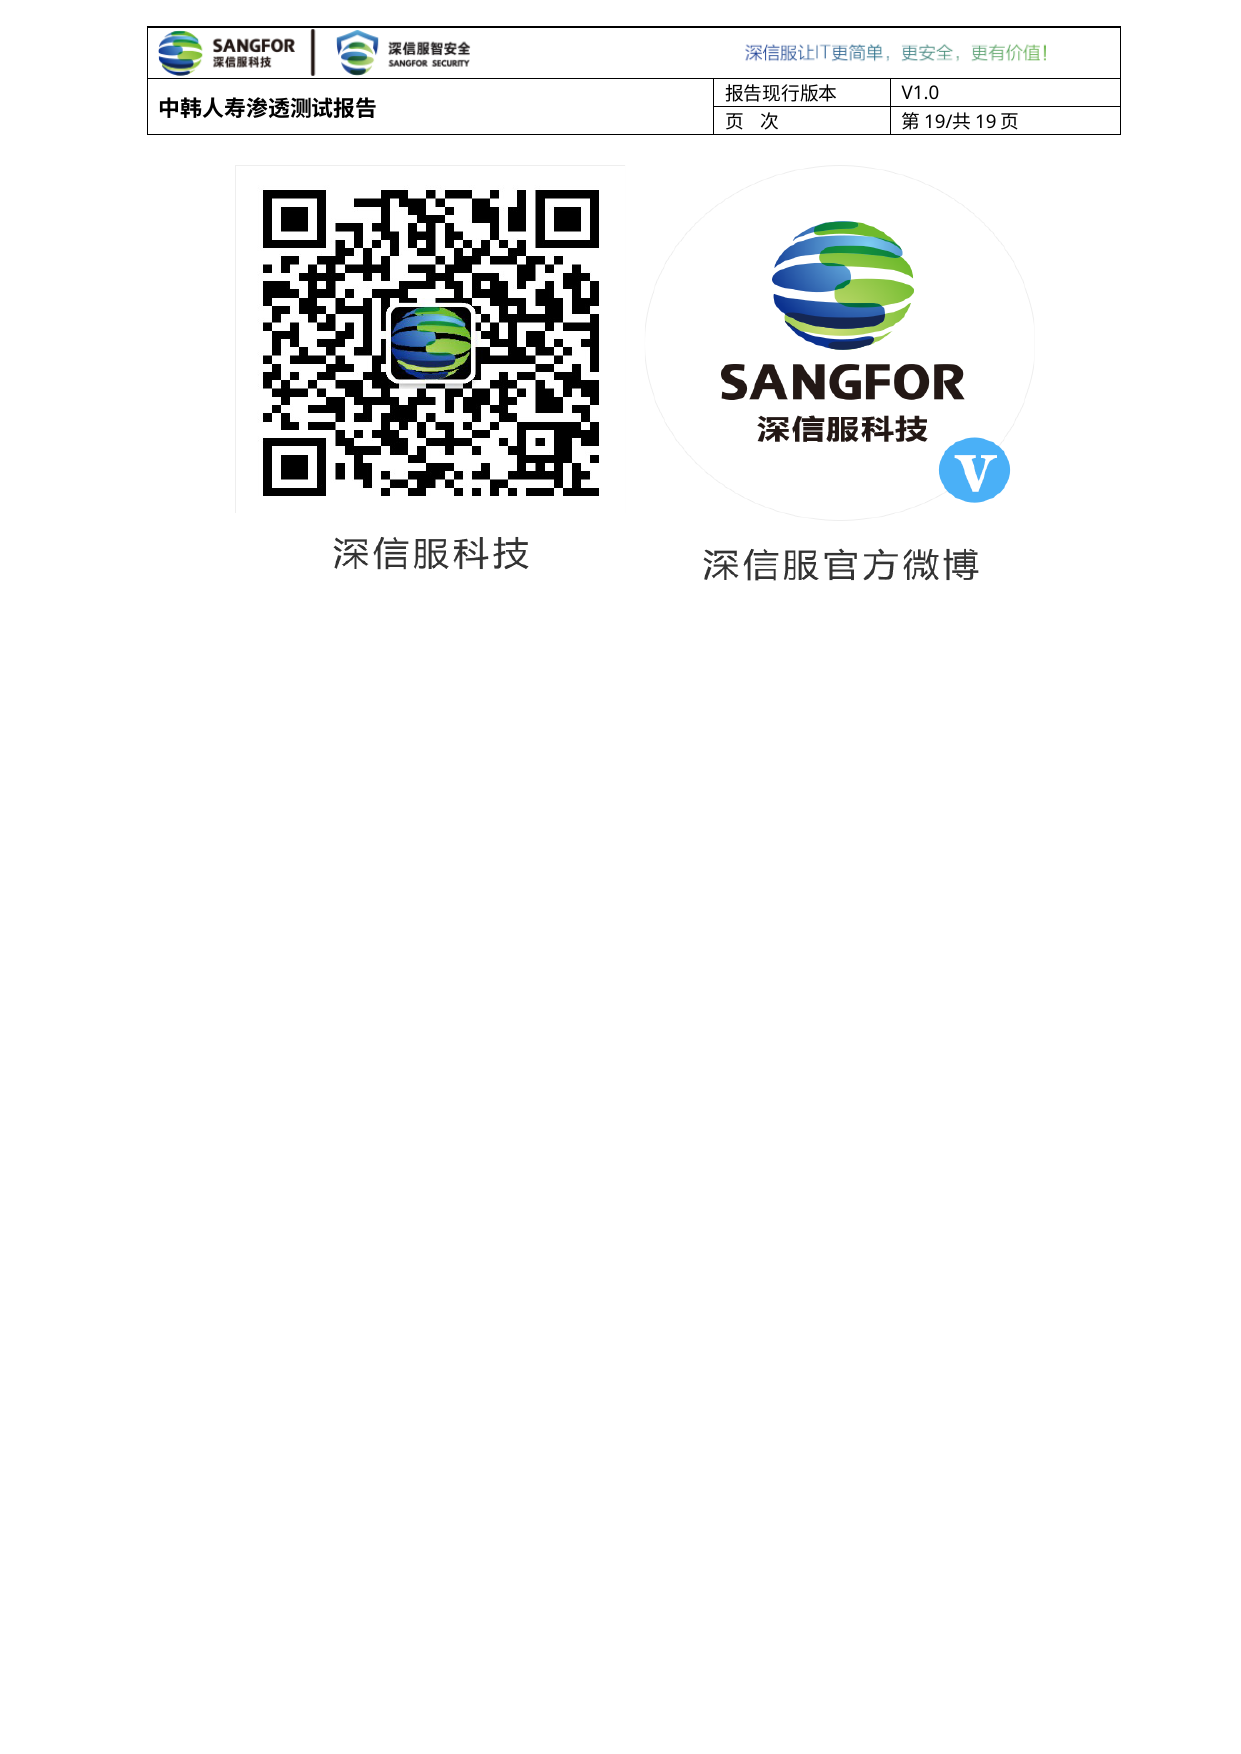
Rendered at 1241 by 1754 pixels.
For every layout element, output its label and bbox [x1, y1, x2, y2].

picture [235, 165, 626, 603]
picture [644, 165, 1035, 603]
picture [158, 28, 1047, 77]
